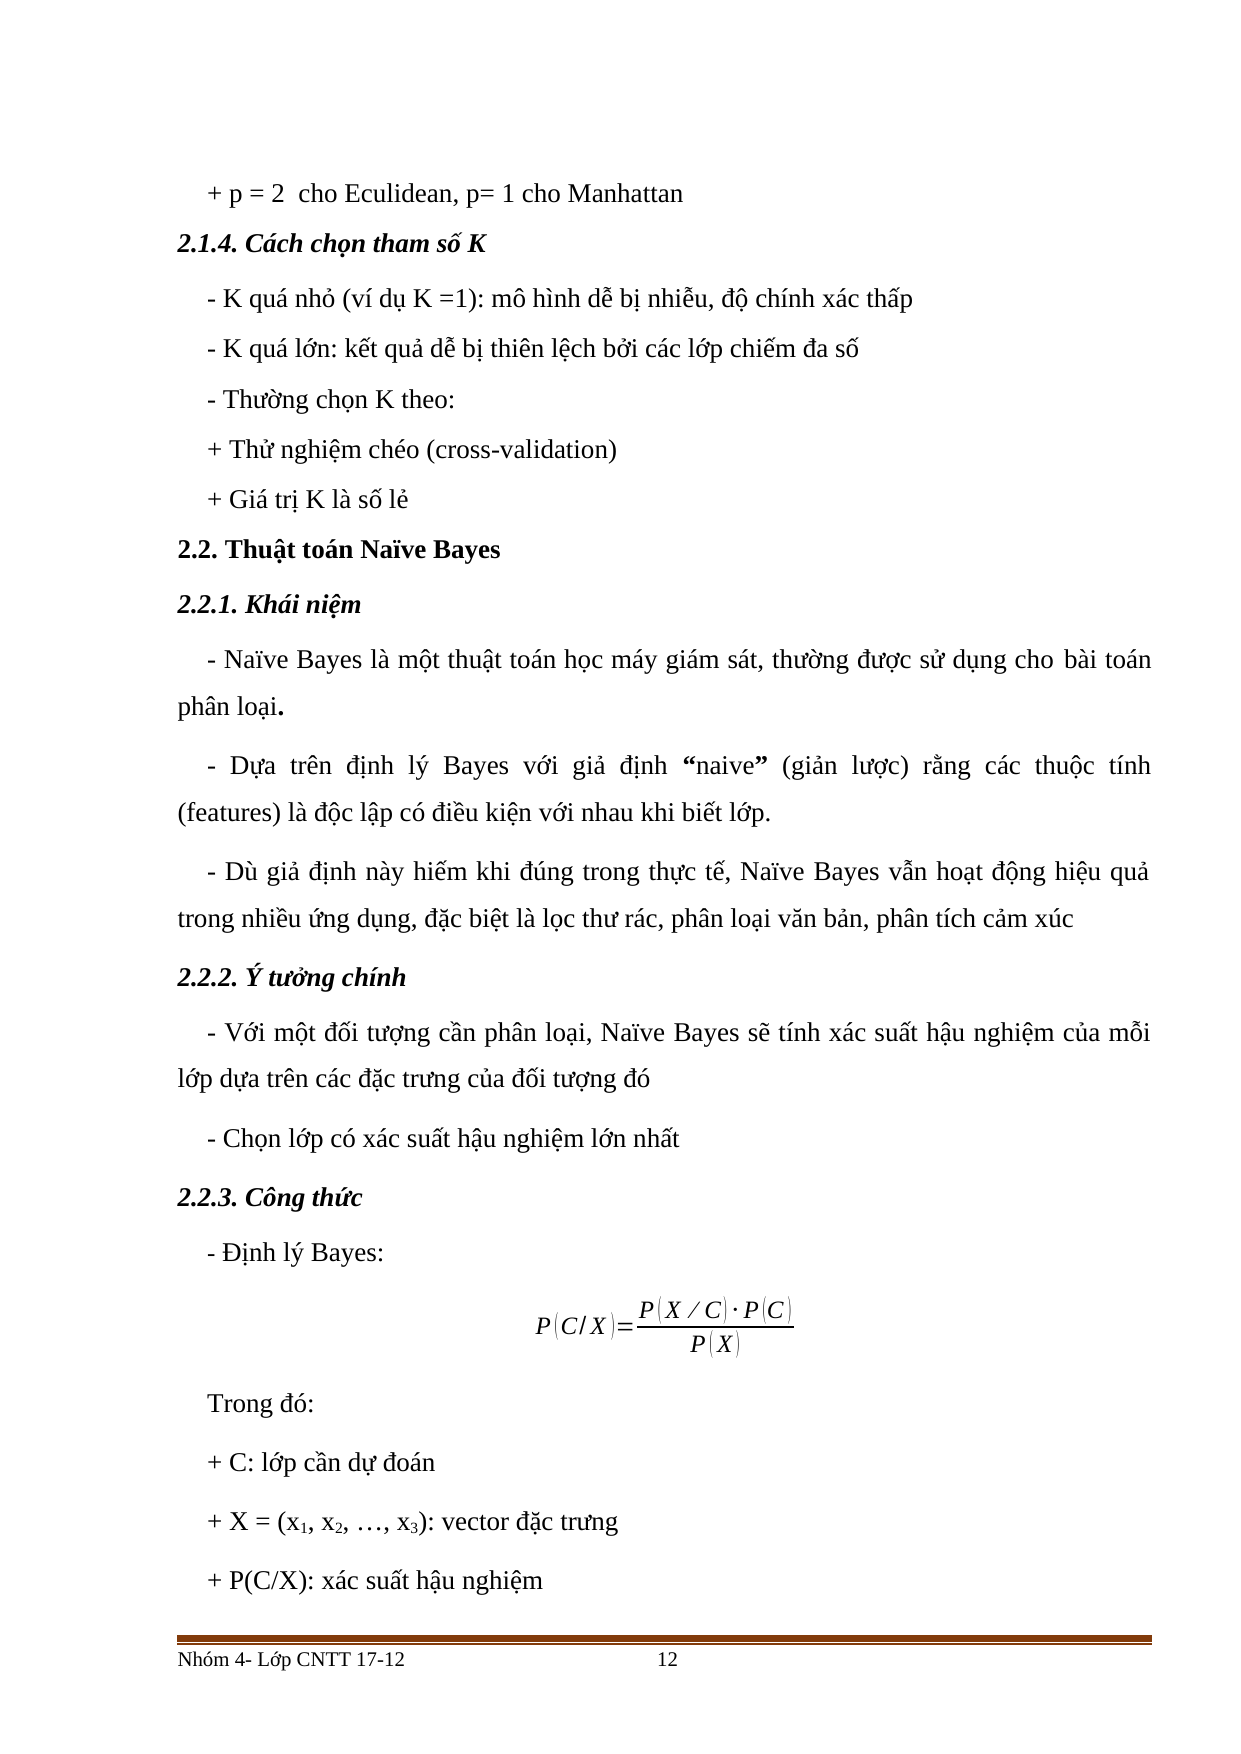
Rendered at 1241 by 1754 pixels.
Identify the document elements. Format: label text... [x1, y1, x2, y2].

text - K quá nhỏ (ví dụ K =1): mô hình dễ bị nhiễu, độ chính xác thấp [177, 282, 1152, 313]
text - Dù giả định này hiếm khi đúng trong thực tế, Naïve Bayes vẫn hoạt động hiệu quả trong nhiều ứng dụng, đặc biệt là lọc thư rác, phân loại văn bản, phân tích cảm xúc [177, 855, 1152, 933]
text + P(C/X): xác suất hậu nghiệm [177, 1564, 1152, 1596]
subtitle 2.2. Thuật toán Naïve Bayes [177, 533, 1152, 564]
subtitle 2.1.4. Cách chọn tham số K [177, 227, 1152, 258]
subtitle 2.2.1. Khái niệm [177, 588, 1152, 619]
text - Chọn lớp có xác suất hậu nghiệm lớn nhất [177, 1122, 1152, 1153]
text Trong đó: [177, 1387, 1152, 1418]
text + X = (x1, x2, …, x3): vector đặc trưng [177, 1505, 1152, 1536]
text - Naïve Bayes là một thuật toán học máy giám sát, thường được sử dụng cho bài toán phân loại. [177, 643, 1152, 721]
text + C: lớp cần dự đoán [177, 1446, 1152, 1477]
text + p = 2 cho Eculidean, p= 1 cho Manhattan [177, 177, 1152, 208]
subtitle 2.2.2. Ý tưởng chính [177, 961, 1152, 992]
text - K quá lớn: kết quả dễ bị thiên lệch bởi các lớp chiếm đa số [177, 333, 1152, 364]
text + Thử nghiệm chéo (cross-validation) [177, 433, 1152, 464]
subtitle 2.2.3. Công thức [177, 1181, 1152, 1212]
text - Dựa trên định lý Bayes với giả định “naive” (giản lược) rằng các thuộc tính (features) là độc lập có điều kiện với nhau khi biết lớp. [177, 749, 1152, 827]
text + Giá trị K là số lẻ [177, 483, 1152, 514]
text - Thường chọn K theo: [177, 383, 1152, 414]
text - Với một đối tượng cần phân loại, Naïve Bayes sẽ tính xác suất hậu nghiệm của mỗi lớp dựa trên các đặc trưng của đối tượng đó [177, 1016, 1152, 1094]
text - Định lý Bayes: [177, 1236, 1152, 1267]
